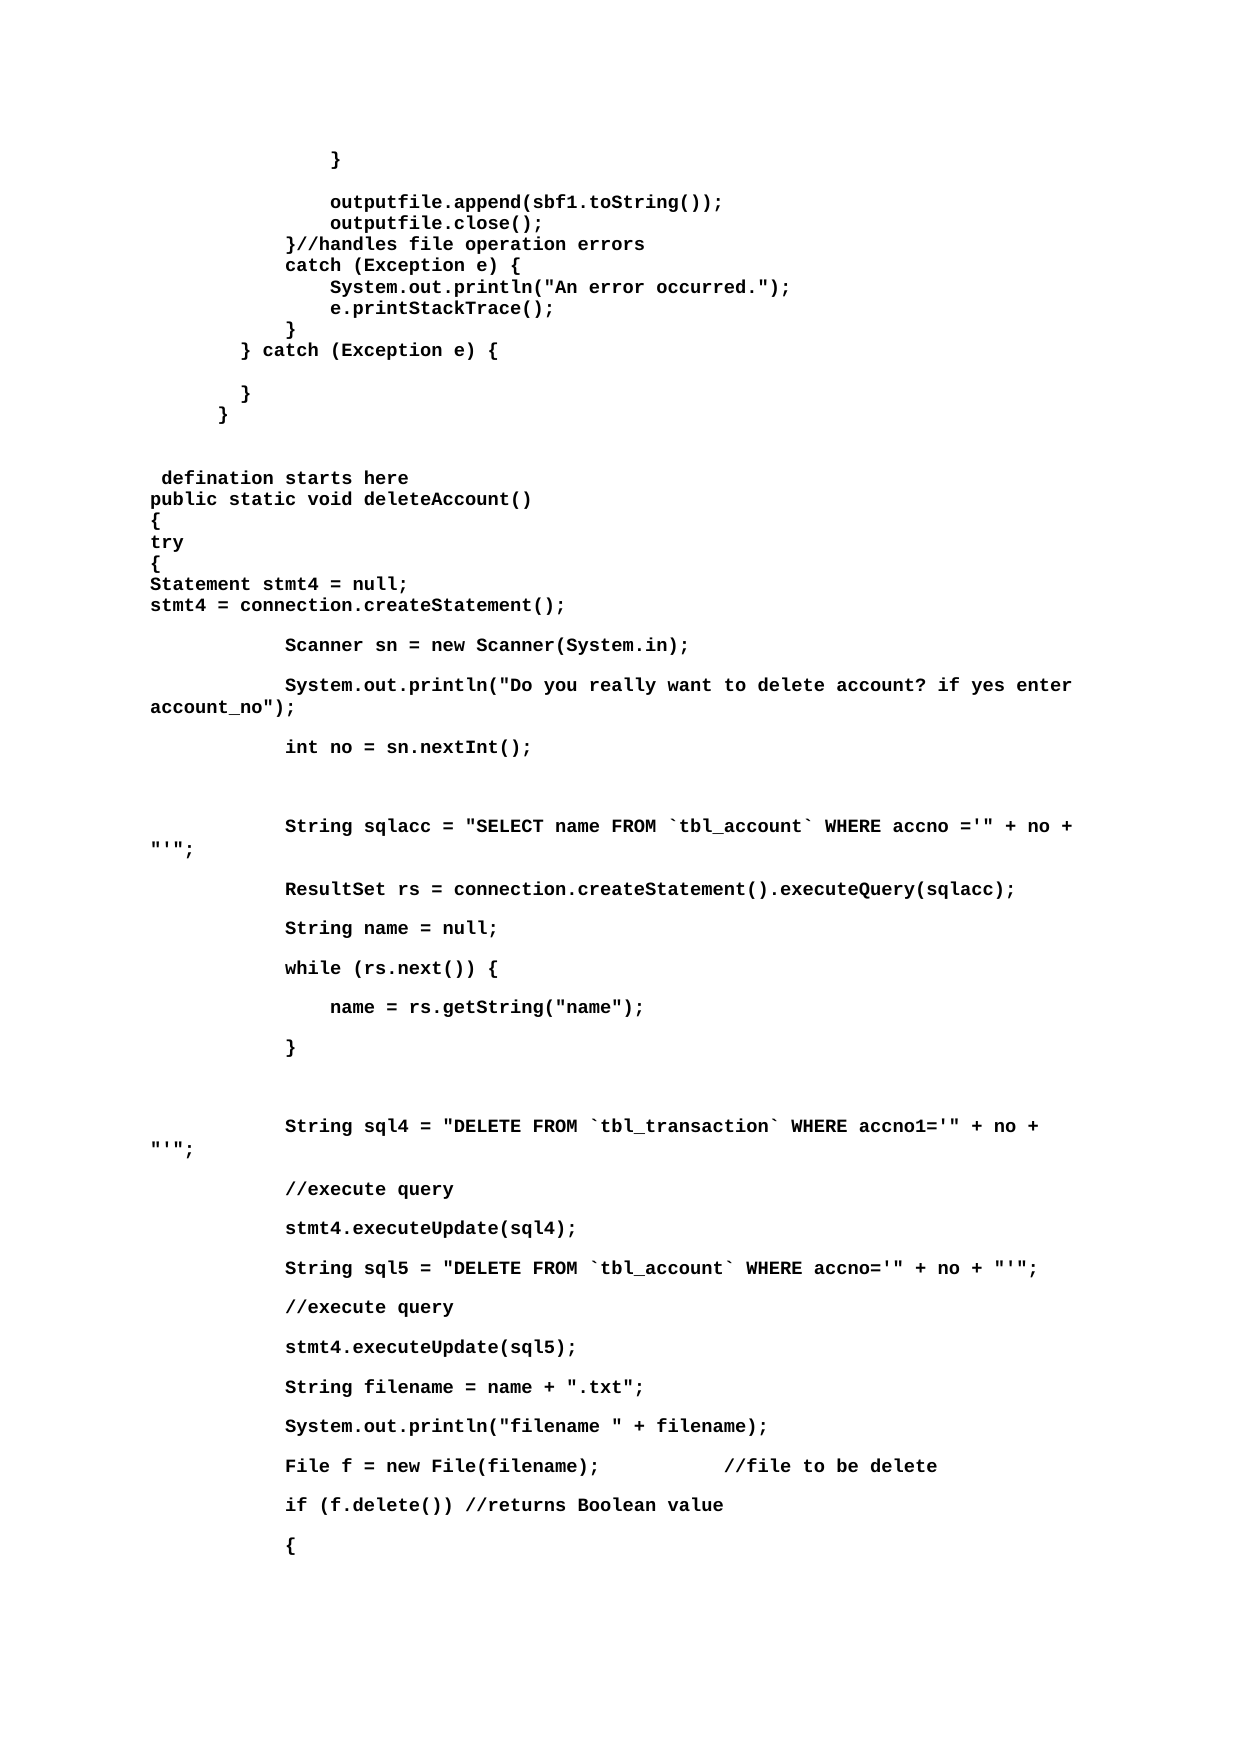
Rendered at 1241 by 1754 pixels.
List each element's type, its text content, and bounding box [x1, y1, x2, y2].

text } [150, 150, 1090, 171]
text //execute query [150, 1179, 1090, 1201]
text } catch (Exception e) { [150, 341, 1090, 362]
text //execute query [150, 1298, 1090, 1319]
text while (rs.next()) { [150, 959, 1090, 980]
text String name = null; [150, 919, 1090, 940]
text Statement stmt4 = null; [150, 575, 1090, 596]
text outputfile.append(sbf1.toString()); [150, 192, 1090, 214]
text Scanner sn = new Scanner(System.in); [150, 636, 1090, 657]
text { [150, 554, 1090, 575]
text String filename = name + ".txt"; [150, 1377, 1090, 1399]
text String sql5 = "DELETE FROM `tbl_account` WHERE accno='" + no + "'"; [150, 1259, 1090, 1280]
text public static void deleteAccount() [150, 490, 1090, 511]
text catch (Exception e) { [150, 256, 1090, 277]
text }//handles file operation errors [150, 235, 1090, 256]
text defination starts here [150, 469, 1090, 490]
text String sqlacc = "SELECT name FROM `tbl_account` WHERE accno ='" + no + "'"; [150, 817, 1090, 861]
text stmt4 = connection.createStatement(); [150, 596, 1090, 617]
text e.printStackTrace(); [150, 299, 1090, 320]
text try [150, 532, 1090, 554]
text int no = sn.nextInt(); [150, 738, 1090, 759]
text } [150, 1038, 1090, 1059]
text } [150, 405, 1090, 426]
text stmt4.executeUpdate(sql4); [150, 1219, 1090, 1240]
text File f = new File(filename); //file to be delete [150, 1457, 1090, 1478]
text stmt4.executeUpdate(sql5); [150, 1338, 1090, 1359]
text System.out.println("filename " + filename); [150, 1417, 1090, 1438]
text if (f.delete()) //returns Boolean value [150, 1496, 1090, 1517]
text name = rs.getString("name"); [150, 998, 1090, 1019]
text ResultSet rs = connection.createStatement().executeQuery(sqlacc); [150, 879, 1090, 901]
text String sql4 = "DELETE FROM `tbl_transaction` WHERE accno1='" + no + "'"; [150, 1117, 1090, 1161]
text System.out.println("An error occurred."); [150, 277, 1090, 299]
text { [150, 511, 1090, 532]
text } [150, 320, 1090, 341]
text outputfile.close(); [150, 214, 1090, 235]
text { [150, 1536, 1090, 1557]
text } [150, 384, 1090, 405]
text System.out.println("Do you really want to delete account? if yes enter account_no"); [150, 675, 1090, 719]
